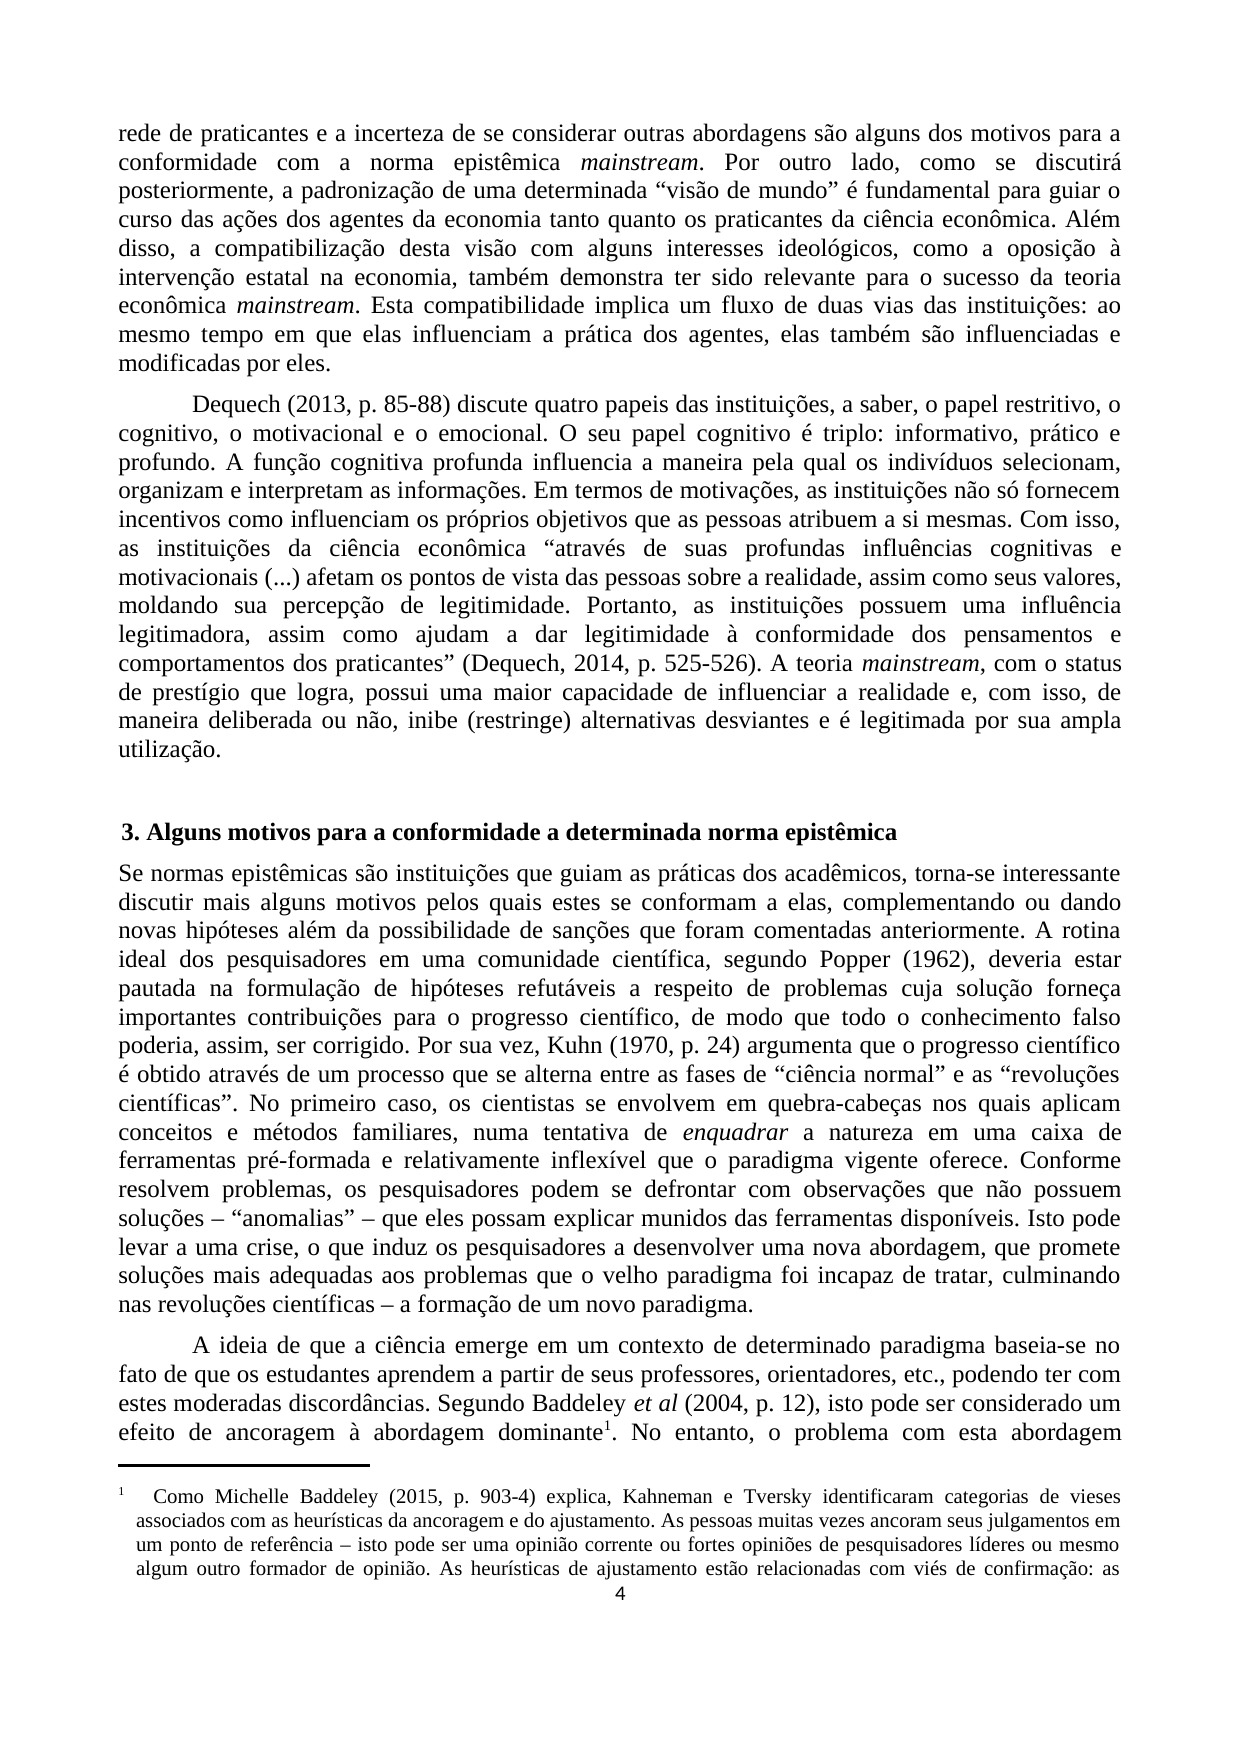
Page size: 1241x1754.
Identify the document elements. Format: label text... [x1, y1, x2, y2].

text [118, 118, 1122, 377]
text Dequech (2013, p. 85-88) discute quatro papeis das instituições, a saber, o papel restritivo, o cognitivo, o motivacional e o emocional. O seu papel cognitivo é triplo: informativo, prático e profundo. A função cognitiva profunda influencia a maneira pela qual os indivíduos selecionam, organizam e interpretam as informações. Em termos de motivações, as instituições não só fornecem incentivos como influenciam os próprios objetivos que as pessoas atribuem a si mesmas. Com isso, as instituições da ciência econômica “através de suas profundas influências cognitivas e motivacionais (...) afetam os pontos de vista das pessoas sobre a realidade, assim como seus valores, moldando sua percepção de legitimidade. Portanto, as instituições possuem uma influência legitimadora, assim como ajudam a dar legitimidade à conformidade dos pensamentos e comportamentos dos praticantes” (Dequech, 2014, p. 525-526). A teoria mainstream, com o status de prestígio que logra, possui uma maior capacidade de influenciar a realidade e, com isso, de maneira deliberada ou não, inibe (restringe) alternativas desviantes e é legitimada por sua ampla utilização. [118, 389, 1122, 763]
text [118, 1331, 1122, 1446]
text Se normas epistêmicas são instituições que guiam as práticas dos acadêmicos, torna-se interessante discutir mais alguns motivos pelos quais estes se conformam a elas, complementando ou dando novas hipóteses além da possibilidade de sanções que foram comentadas anteriormente. A rotina ideal dos pesquisadores em uma comunidade científica, segundo Popper (1962), deveria estar pautada na formulação de hipóteses refutáveis a respeito de problemas cuja solução forneça importantes contribuições para o progresso científico, de modo que todo o conhecimento falso poderia, assim, ser corrigido. Por sua vez, Kuhn (1970, p. 24) argumenta que o progresso científico é obtido através de um processo que se alterna entre as fases de “ciência normal” e as “revoluções científicas”. No primeiro caso, os cientistas se envolvem em quebra-cabeças nos quais aplicam conceitos e métodos familiares, numa tentativa de enquadrar a natureza em uma caixa de ferramentas pré-formada e relativamente inflexível que o paradigma vigente oferece. Conforme resolvem problemas, os pesquisadores podem se defrontar com observações que não possuem soluções – “anomalias” – que eles possam explicar munidos das ferramentas disponíveis. Isto pode levar a uma crise, o que induz os pesquisadores a desenvolver uma nova abordagem, que promete soluções mais adequadas aos problemas que o velho paradigma foi incapaz de tratar, culminando nas revoluções científicas – a formação de um novo paradigma. [118, 858, 1122, 1318]
list 3. Alguns motivos para a conformidade a determinada norma epistêmica [121, 817, 1122, 846]
